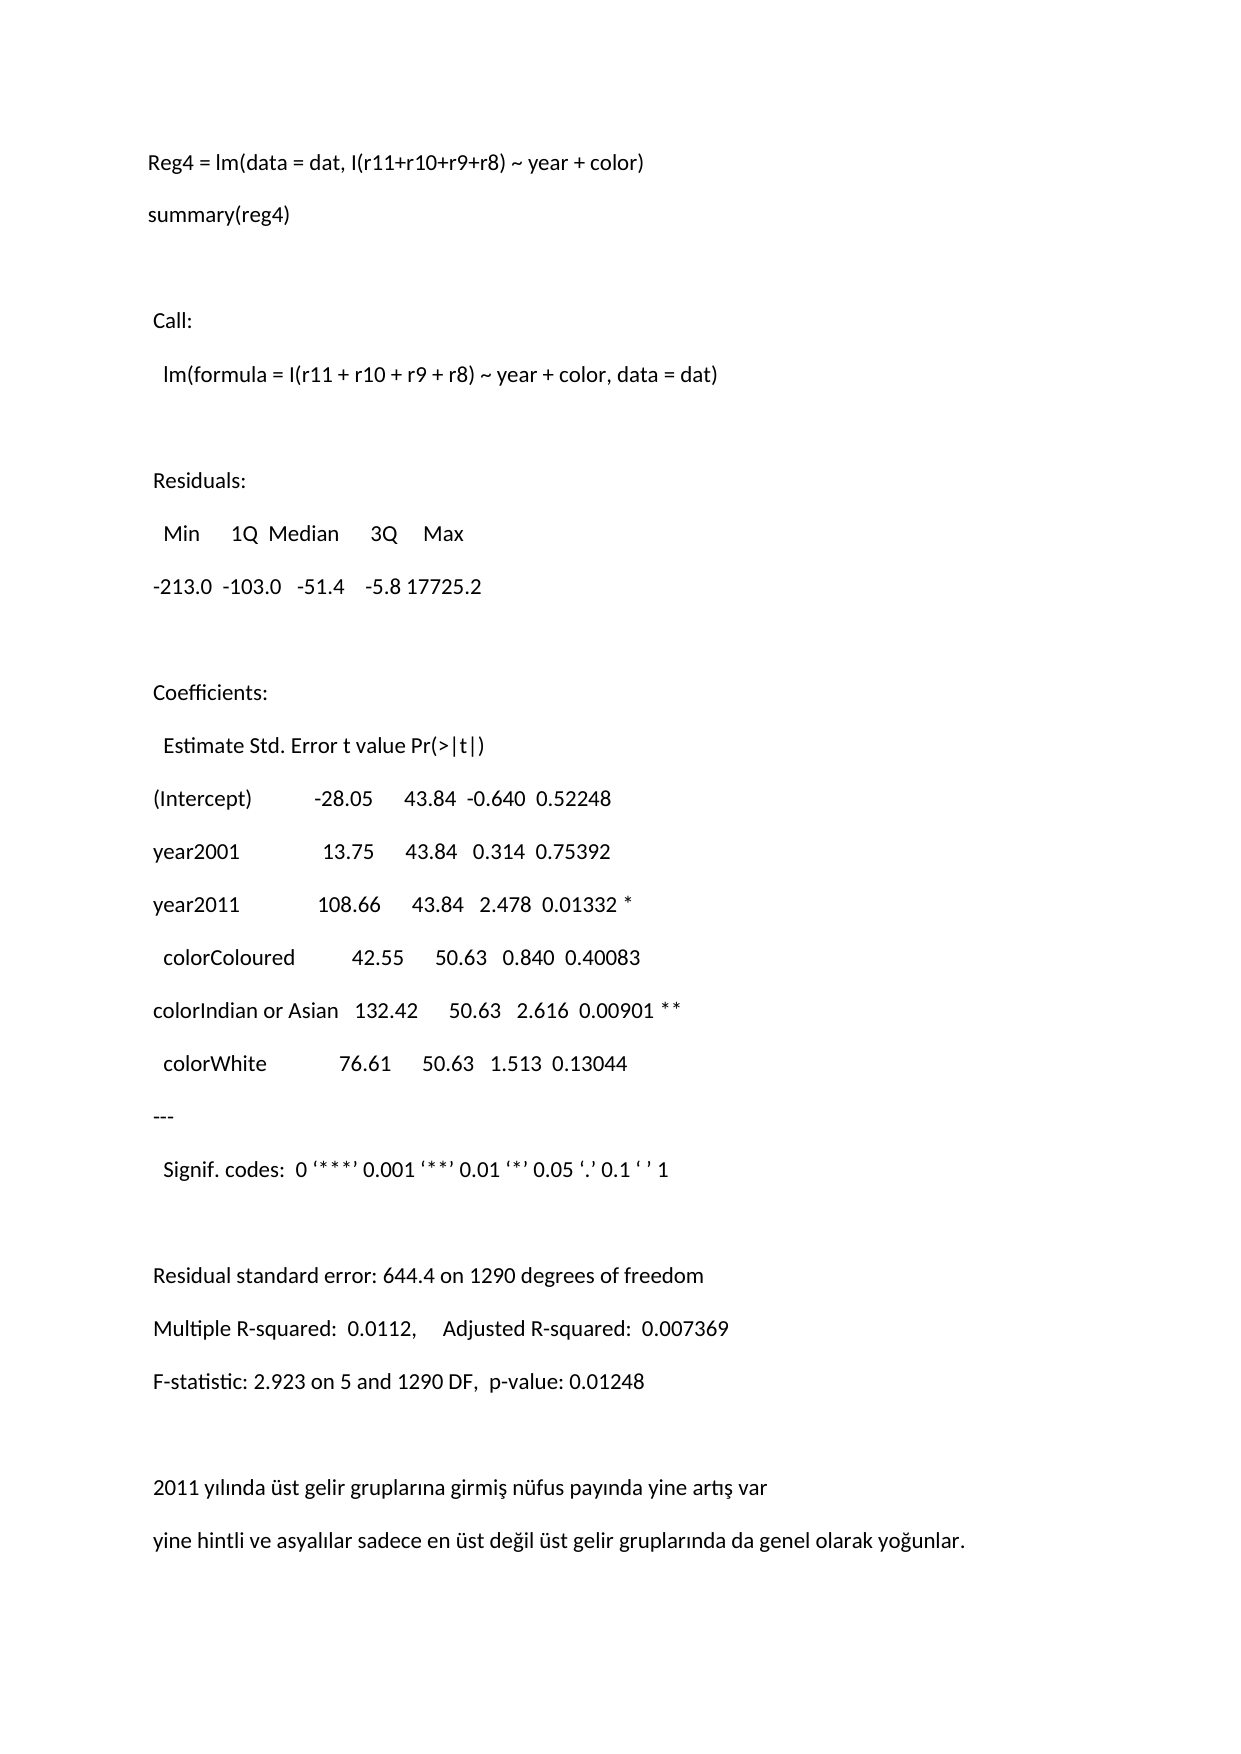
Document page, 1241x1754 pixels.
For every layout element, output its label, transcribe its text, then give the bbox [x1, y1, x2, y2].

text Min 1Q Median 3Q Max [148, 519, 1093, 547]
text Residuals: [148, 466, 1093, 494]
text -213.0 -103.0 -51.4 -5.8 17725.2 [148, 572, 1093, 600]
text colorColoured 42.55 50.63 0.840 0.40083 [148, 943, 1093, 971]
text (Intercept) -28.05 43.84 -0.640 0.52248 [148, 784, 1093, 812]
text yine hintli ve asyalılar sadece en üst değil üst gelir gruplarında da genel olarak yoğunlar. [148, 1526, 1093, 1554]
text year2011 108.66 43.84 2.478 0.01332 * [148, 890, 1093, 918]
text year2001 13.75 43.84 0.314 0.75392 [148, 837, 1093, 865]
text Reg4 = lm(data = dat, I(r11+r10+r9+r8) ~ year + color) [148, 148, 1093, 176]
text Estimate Std. Error t value Pr(>|t|) [148, 731, 1093, 759]
text Signif. codes: 0 ‘***’ 0.001 ‘**’ 0.01 ‘*’ 0.05 ‘.’ 0.1 ‘ ’ 1 [148, 1155, 1093, 1183]
text Call: [148, 307, 1093, 335]
text lm(formula = I(r11 + r10 + r9 + r8) ~ year + color, data = dat) [148, 360, 1093, 388]
text summary(reg4) [148, 201, 1093, 229]
text --- [148, 1102, 1093, 1130]
text 2011 yılında üst gelir gruplarına girmiş nüfus payında yine artış var [148, 1473, 1093, 1501]
text Residual standard error: 644.4 on 1290 degrees of freedom [148, 1261, 1093, 1289]
text Coefficients: [148, 678, 1093, 706]
text Multiple R-squared: 0.0112, Adjusted R-squared: 0.007369 [148, 1314, 1093, 1342]
text F-statistic: 2.923 on 5 and 1290 DF, p-value: 0.01248 [148, 1367, 1093, 1395]
text colorIndian or Asian 132.42 50.63 2.616 0.00901 ** [148, 996, 1093, 1024]
text colorWhite 76.61 50.63 1.513 0.13044 [148, 1049, 1093, 1077]
